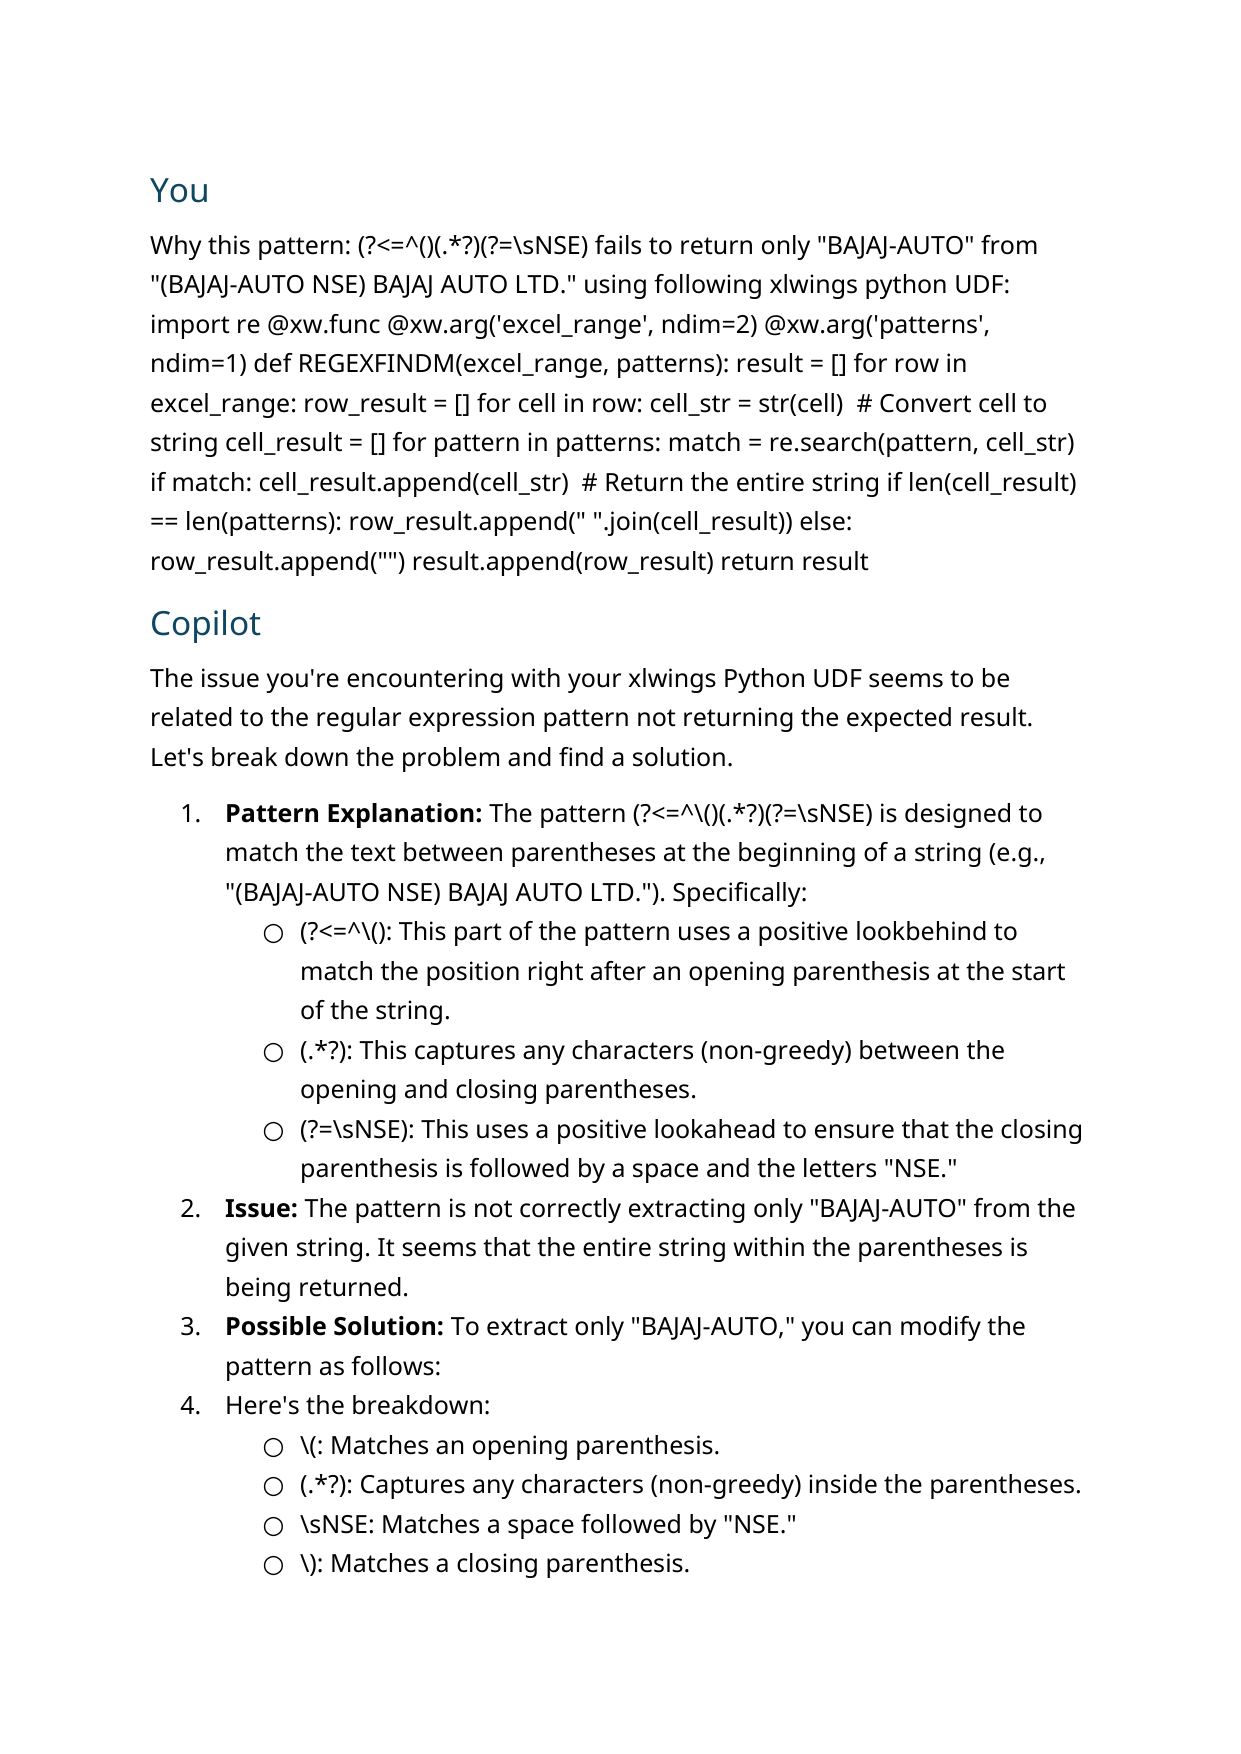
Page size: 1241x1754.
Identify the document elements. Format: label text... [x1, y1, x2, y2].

list (?<=^\(): This part of the pattern uses a positive lookbehind to match the position right after an opening parenthesis at the start of the string. [262, 914, 1090, 1027]
list (.*?): Captures any characters (non-greedy) inside the parentheses. [262, 1467, 1090, 1501]
list \sNSE: Matches a space followed by "NSE." [262, 1506, 1090, 1540]
list Pattern Explanation: The pattern (?<=^\()(.*?)(?=\sNSE) is designed to match the text between parentheses at the beginning of a string (e.g., "(BAJAJ-AUTO NSE) BAJAJ AUTO LTD."). Specifically: [180, 796, 1090, 909]
text Why this pattern: (?<=^()(.*?)(?=\sNSE) fails to return only "BAJAJ-AUTO" from "(BAJAJ-AUTO NSE) BAJAJ AUTO LTD." using following xlwings python UDF: import re @xw.func @xw.arg('excel_range', ndim=2) @xw.arg('patterns', ndim=1) def REGEXFINDM(excel_range, patterns): result = [] for row in excel_range: row_result = [] for cell in row: cell_str = str(cell) # Convert cell to string cell_result = [] for pattern in patterns: match = re.search(pattern, cell_str) if match: cell_result.append(cell_str) # Return the entire string if len(cell_result) == len(patterns): row_result.append(" ".join(cell_result)) else: row_result.append("") result.append(row_result) return result [150, 228, 1090, 577]
list Issue: The pattern is not correctly extracting only "BAJAJ-AUTO" from the given string. It seems that the entire string within the parentheses is being returned. [180, 1190, 1090, 1303]
list (?=\sNSE): This uses a positive lookahead to ensure that the closing parenthesis is followed by a space and the letters "NSE." [262, 1111, 1090, 1185]
list Here's the breakdown: [180, 1388, 1090, 1422]
list \): Matches a closing parenthesis. [262, 1546, 1090, 1580]
subtitle You [150, 167, 1090, 212]
list Possible Solution: To extract only "BAJAJ-AUTO," you can modify the pattern as follows: [180, 1309, 1090, 1382]
list \(: Matches an opening parenthesis. [262, 1427, 1090, 1461]
text The issue you're encountering with your xlwings Python UDF seems to be related to the regular expression pattern not returning the expected result. Let's break down the problem and find a solution. [150, 661, 1090, 773]
subtitle Copilot [150, 599, 1090, 645]
list (.*?): This captures any characters (non-greedy) between the opening and closing parentheses. [262, 1032, 1090, 1106]
